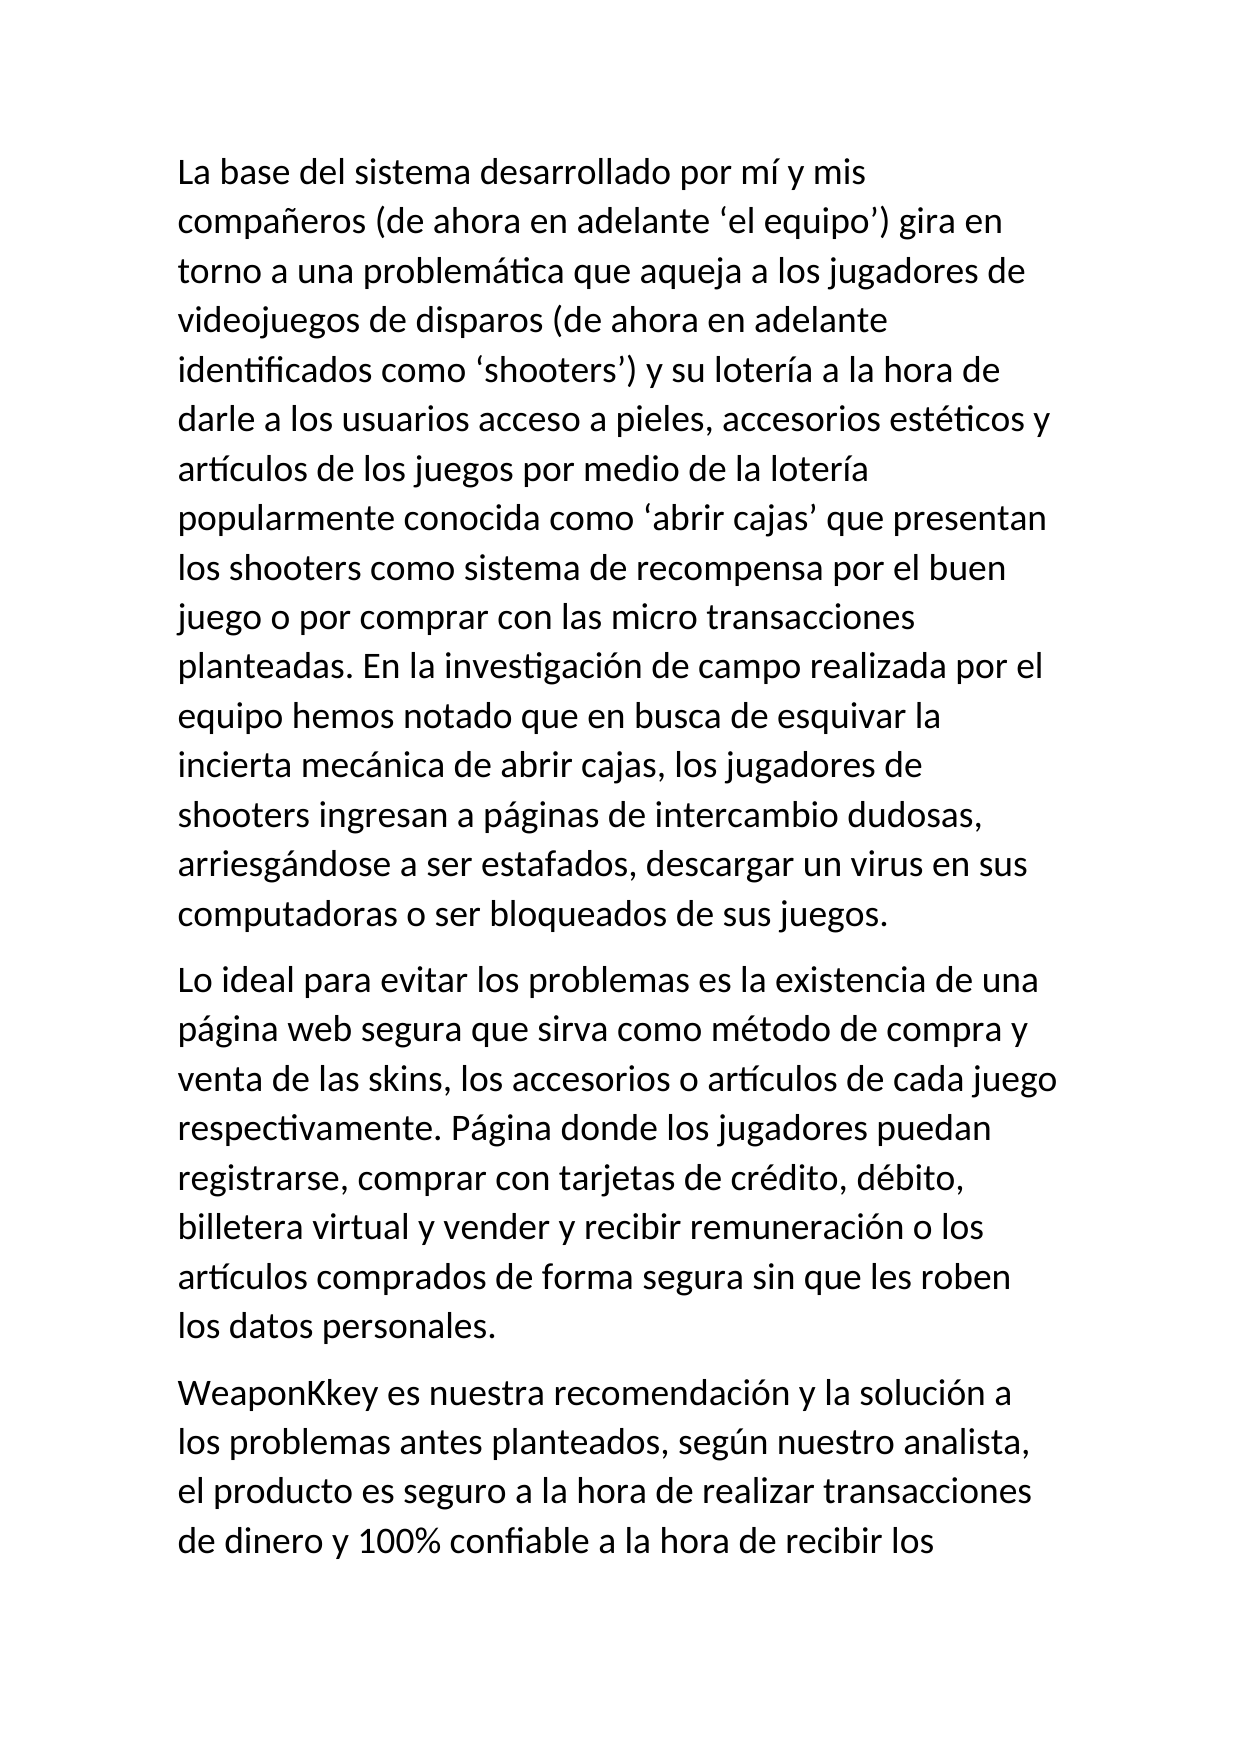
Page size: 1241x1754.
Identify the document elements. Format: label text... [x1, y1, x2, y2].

text Lo ideal para evitar los problemas es la existencia de una página web segura que sirva como método de compra y venta de las skins, los accesorios o artículos de cada juego respectivamente. Página donde los jugadores puedan registrarse, comprar con tarjetas de crédito, débito, billetera virtual y vender y recibir remuneración o los artículos comprados de forma segura sin que les roben los datos personales. [177, 956, 1063, 1348]
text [177, 1368, 1063, 1563]
text La base del sistema desarrollado por mí y mis compañeros (de ahora en adelante ‘el equipo’) gira en torno a una problemática que aqueja a los jugadores de videojuegos de disparos (de ahora en adelante identificados como ‘shooters’) y su lotería a la hora de darle a los usuarios acceso a pieles, accesorios estéticos y artículos de los juegos por medio de la lotería popularmente conocida como ‘abrir cajas’ que presentan los shooters como sistema de recompensa por el buen juego o por comprar con las micro transacciones planteadas. En la investigación de campo realizada por el equipo hemos notado que en busca de esquivar la incierta mecánica de abrir cajas, los jugadores de shooters ingresan a páginas de intercambio dudosas, arriesgándose a ser estafados, descargar un virus en sus computadoras o ser bloqueados de sus juegos. [177, 148, 1063, 936]
